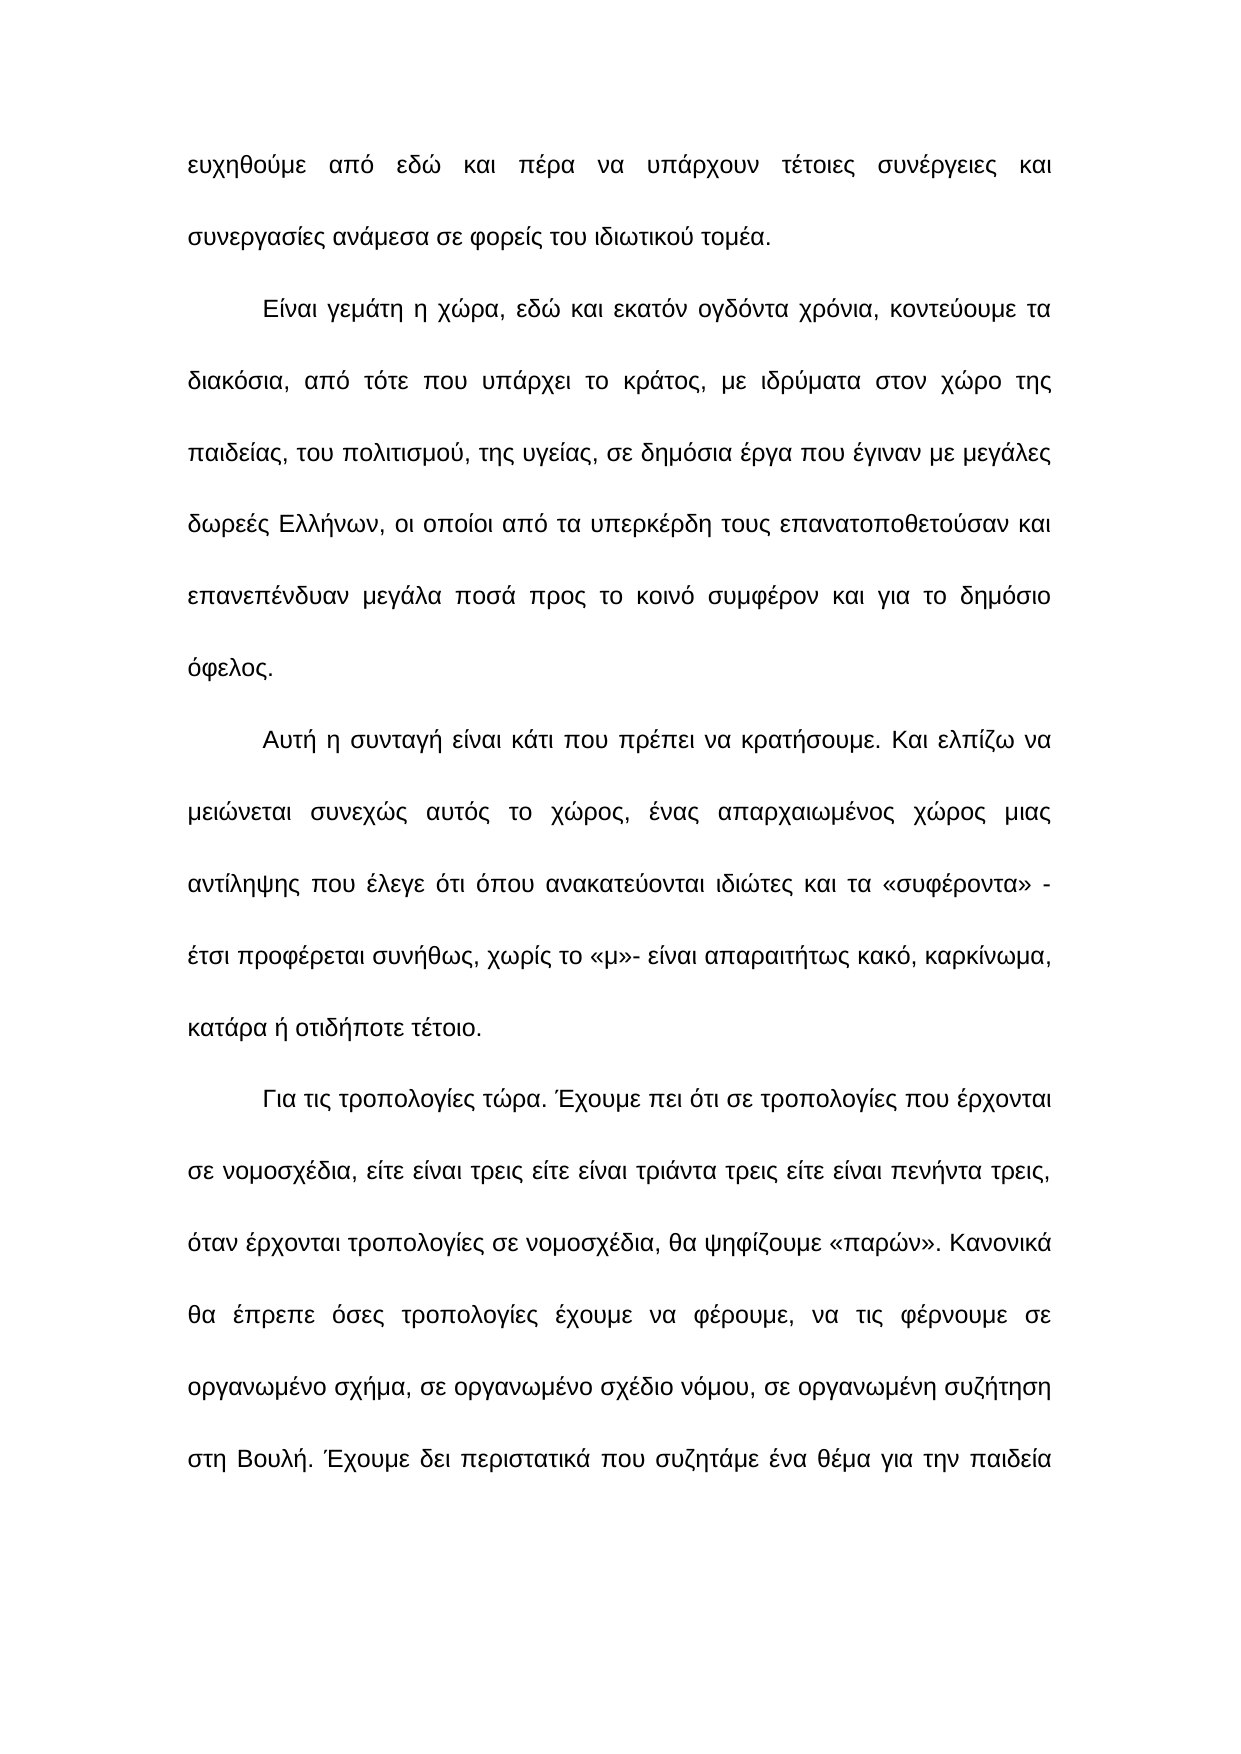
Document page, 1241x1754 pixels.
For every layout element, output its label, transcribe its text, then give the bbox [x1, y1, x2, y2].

text Είναι γεμάτη η χώρα, εδώ και εκατόν ογδόντα χρόνια, κοντεύουμε τα διακόσια, από τότε που υπάρχει το κράτος, με ιδρύματα στον χώρο της παιδείας, του πολιτισμού, της υγείας, σε δημόσια έργα που έγιναν με μεγάλες δωρεές Ελλήνων, οι οποίοι από τα υπερκέρδη τους επανατοποθετούσαν και επανεπένδυαν μεγάλα ποσά προς το κοινό συμφέρον και για το δημόσιο όφελος. [187, 294, 1053, 682]
text Αυτή η συνταγή είναι κάτι που πρέπει να κρατήσουμε. Και ελπίζω να μειώνεται συνεχώς αυτός το χώρος, ένας απαρχαιωμένος χώρος μιας αντίληψης που έλεγε ότι όπου ανακατεύονται ιδιώτες και τα «συφέροντα» -έτσι προφέρεται συνήθως, χωρίς το «μ»- είναι απαραιτήτως κακό, καρκίνωμα, κατάρα ή οτιδήποτε τέτοιο. [187, 725, 1053, 1041]
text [187, 1084, 1053, 1472]
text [187, 150, 1053, 251]
